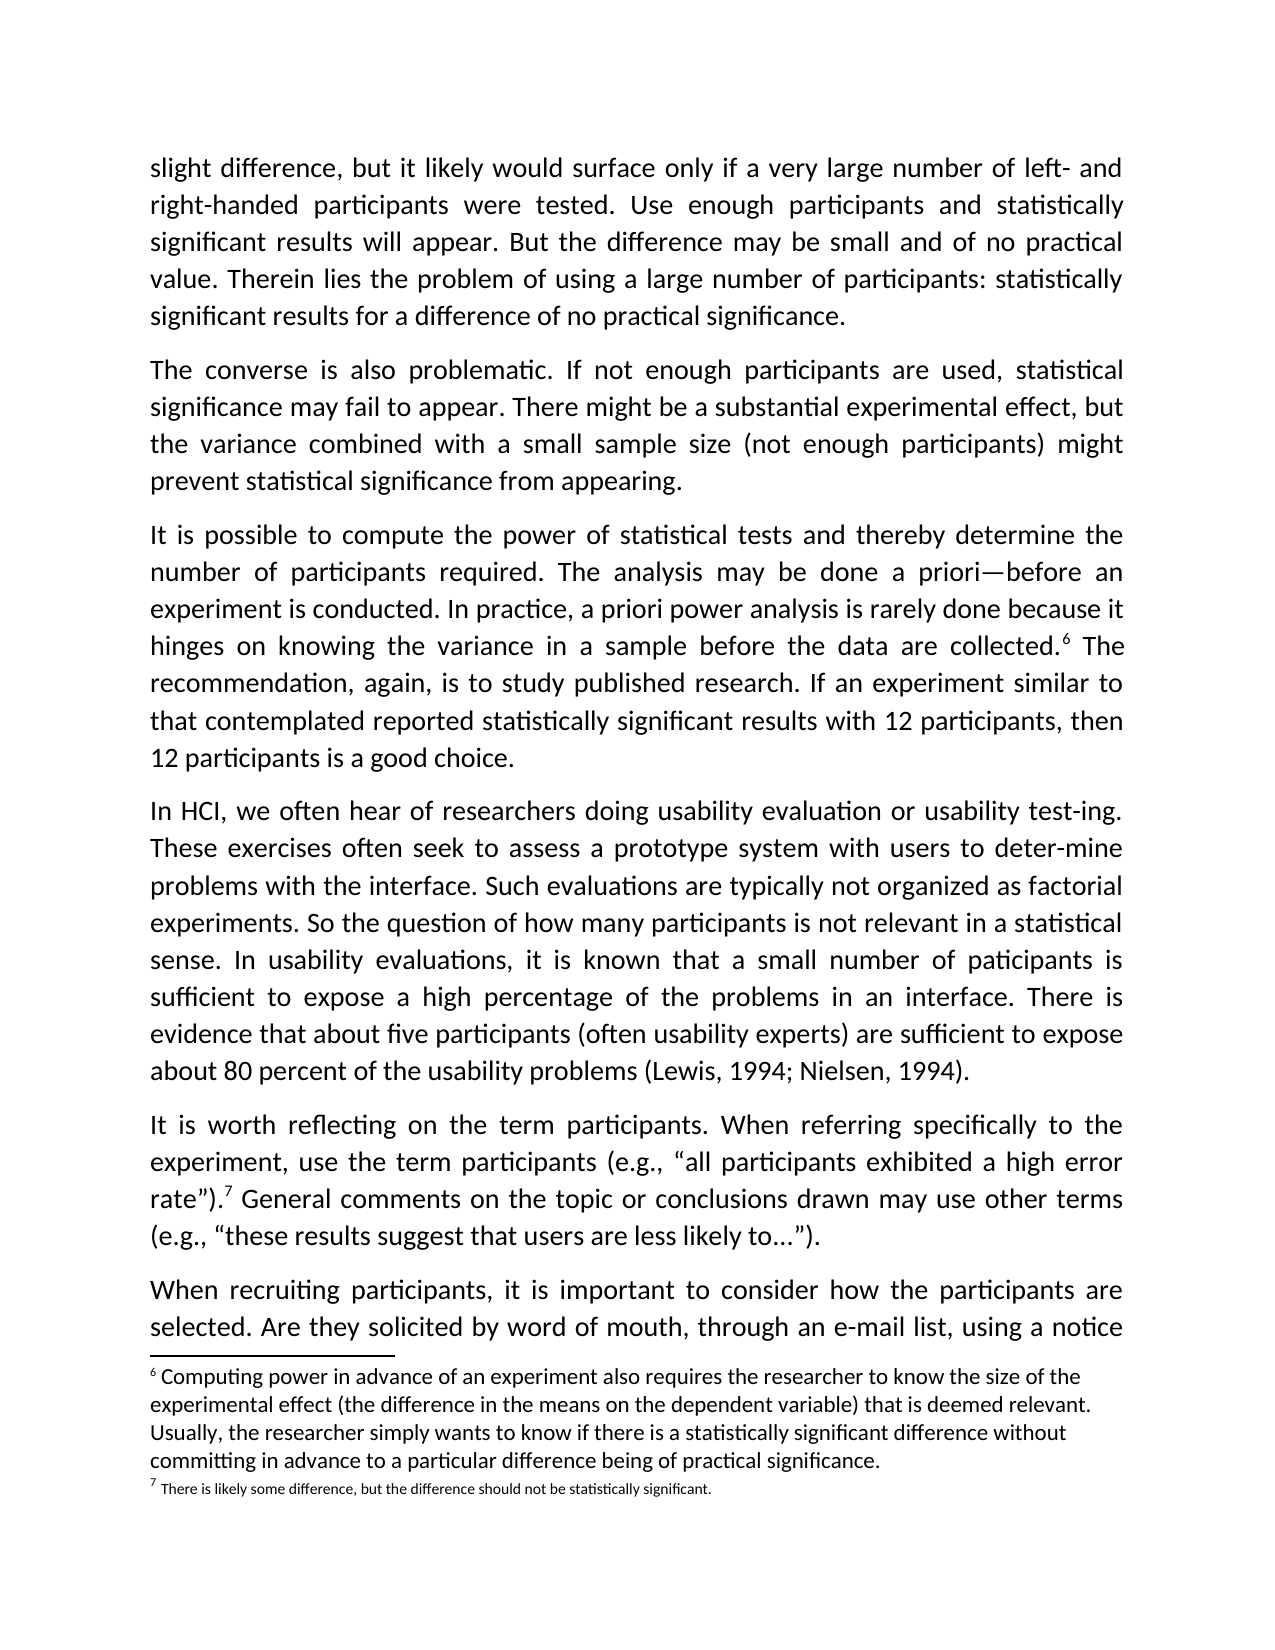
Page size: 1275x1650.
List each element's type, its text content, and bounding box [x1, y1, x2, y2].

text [150, 1272, 1125, 1343]
text In HCI, we often hear of researchers doing usability evaluation or usability test-ing. These exercises often seek to assess a prototype system with users to deter-mine problems with the interface. Such evaluations are typically not organized as factorial experiments. So the question of how many participants is not relevant in a statistical sense. In usability evaluations, it is known that a small number of paticipants is sufficient to expose a high percentage of the problems in an interface. There is evidence that about five participants (often usability experts) are sufficient to expose about 80 percent of the usability problems (Lewis, 1994; Nielsen, 1994). [150, 793, 1125, 1087]
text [150, 150, 1125, 333]
text It is worth reflecting on the term participants. When referring specifically to the experiment, use the term participants (e.g., “all participants exhibited a high error rate”). General comments on the topic or conclusions drawn may use other terms (e.g., “these results suggest that users are less likely to...”). [150, 1107, 1125, 1252]
text The converse is also problematic. If not enough participants are used, statistical significance may fail to appear. There might be a substantial experimental effect, but the variance combined with a small sample size (not enough participants) might prevent statistical significance from appearing. [150, 352, 1125, 498]
text It is possible to compute the power of statistical tests and thereby determine the number of participants required. The analysis may be done a priori—before an experiment is conducted. In practice, a priori power analysis is rarely done because it hinges on knowing the variance in a sample before the data are collected. The recommendation, again, is to study published research. If an experiment similar to that contemplated reported statistically significant results with 12 participants, then 12 participants is a good choice. [150, 517, 1125, 774]
